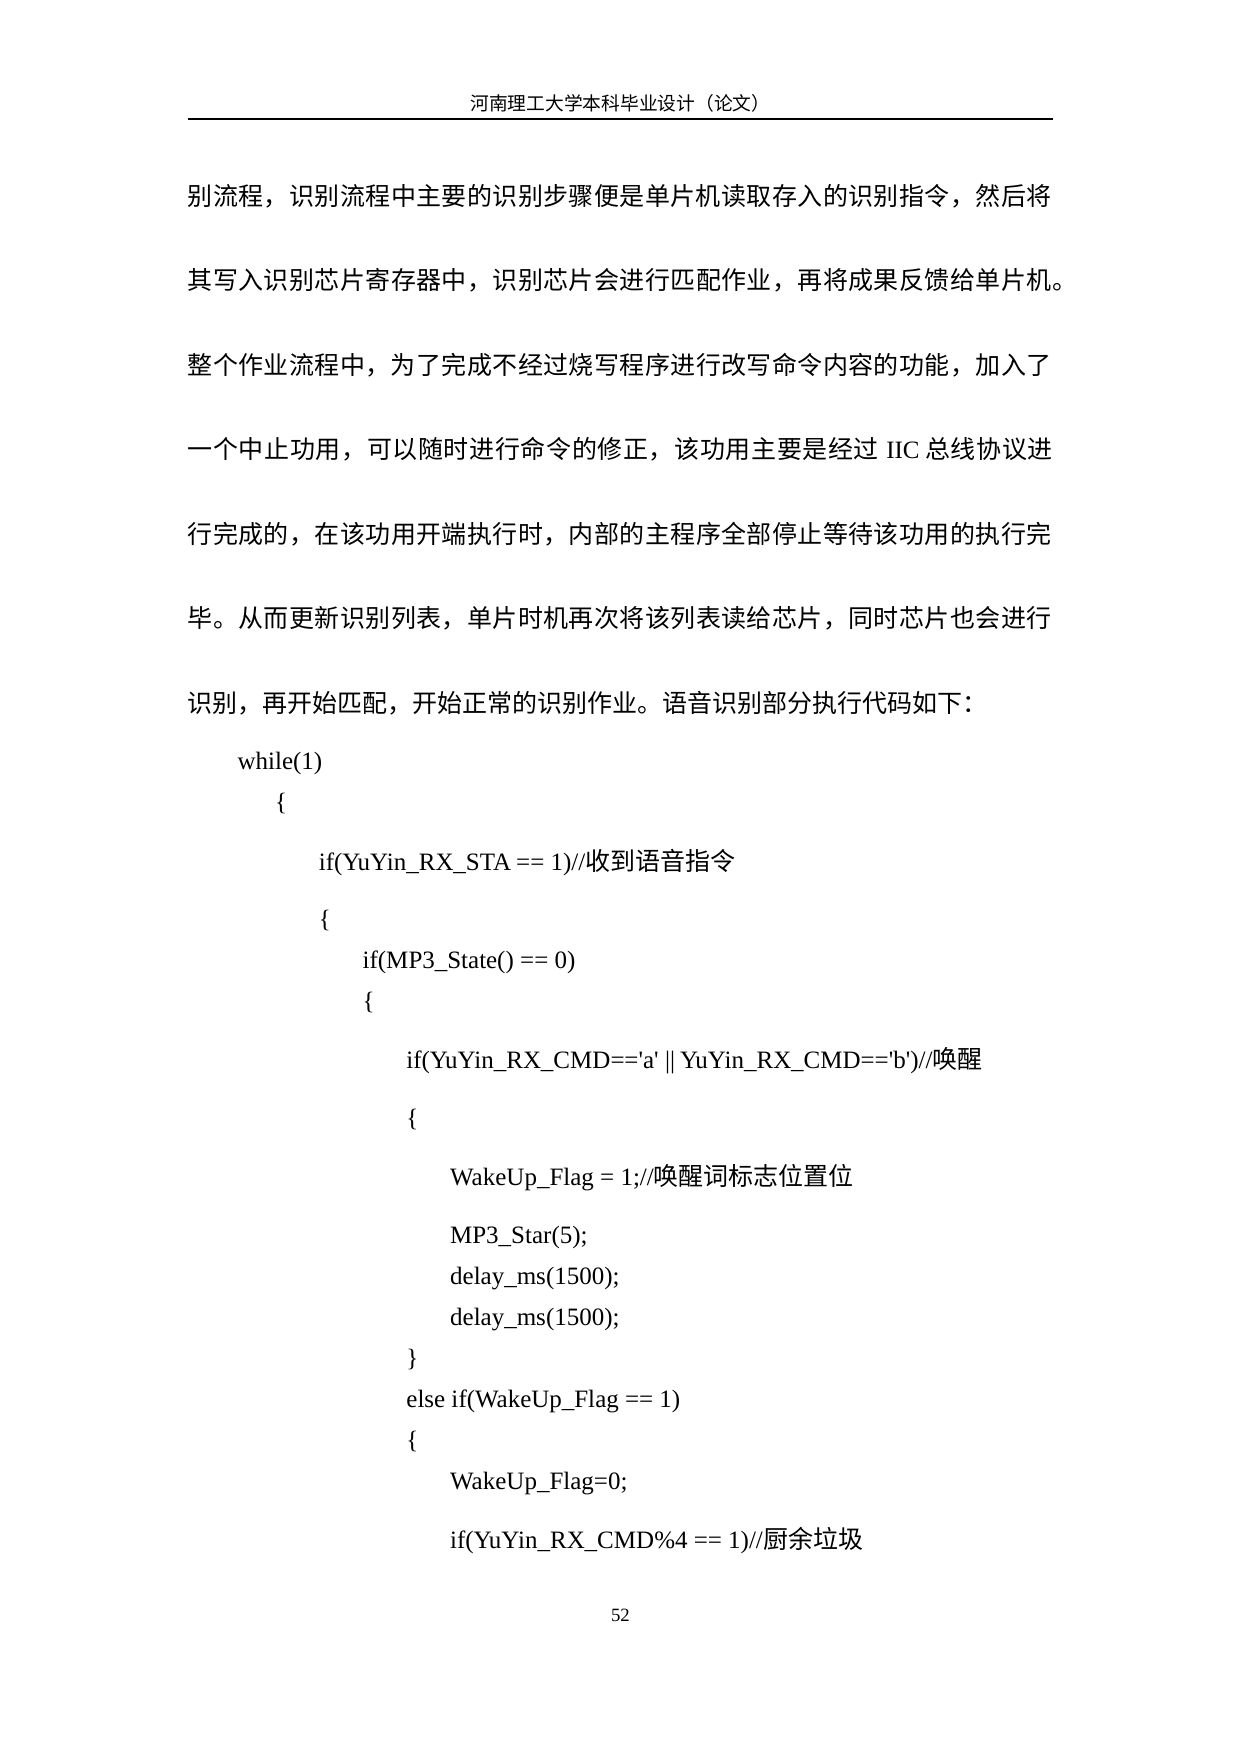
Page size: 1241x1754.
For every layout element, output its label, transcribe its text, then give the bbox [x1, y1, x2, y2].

text delay_ms(1500); [187, 1300, 1053, 1333]
text { [187, 984, 1053, 1017]
text if(YuYin_RX_STA == 1)//收到语音指令 [187, 827, 1053, 892]
text WakeUp_Flag=0; [187, 1464, 1053, 1497]
text if(MP3_State() == 0) [187, 943, 1053, 976]
text WakeUp_Flag = 1;//唤醒词标志位置位 [187, 1142, 1053, 1207]
text { [187, 902, 1053, 935]
text delay_ms(1500); [187, 1259, 1053, 1292]
text while(1) [187, 744, 1053, 777]
text { [187, 1423, 1053, 1456]
text if(YuYin_RX_CMD=='a' || YuYin_RX_CMD=='b')//唤醒 [187, 1026, 1053, 1091]
text MP3_Star(5); [187, 1218, 1053, 1251]
text if(YuYin_RX_CMD%4 == 1)//厨余垃圾 [187, 1506, 1053, 1571]
text { [187, 1101, 1053, 1134]
text { [187, 786, 1053, 818]
text } [187, 1341, 1053, 1374]
text else if(WakeUp_Flag == 1) [187, 1382, 1053, 1415]
